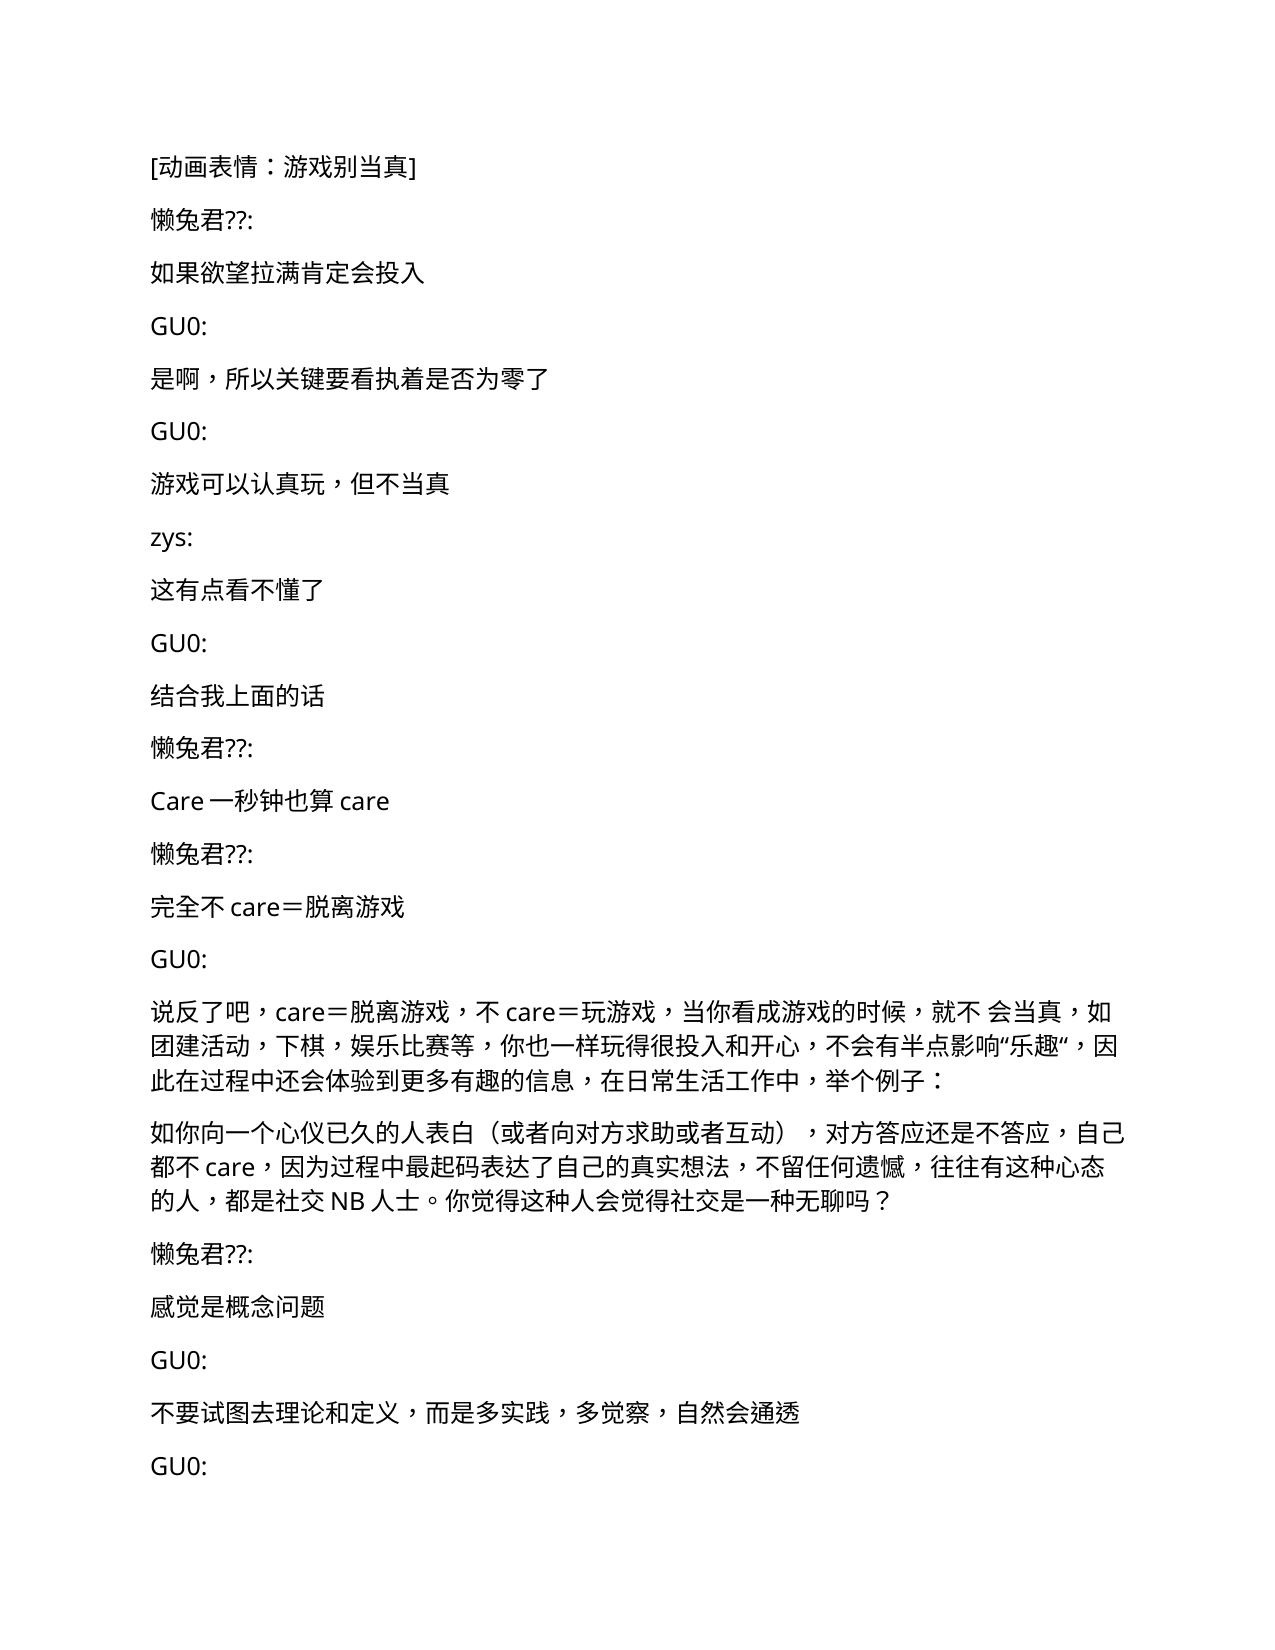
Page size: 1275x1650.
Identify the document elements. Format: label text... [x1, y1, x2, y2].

text 懒兔君??: [150, 1237, 1125, 1271]
text 懒兔君??: [150, 203, 1125, 237]
text 如你向一个心仪已久的人表白（或者向对方求助或者互动），对方答应还是不答应，自己都不care，因为过程中最起码表达了自己的真实想法，不留任何遗憾，往往有这种心态的人，都是社交NB人士。你觉得这种人会觉得社交是一种无聊吗？ [150, 1116, 1125, 1218]
text 这有点看不懂了 [150, 572, 1125, 607]
text GU0: [150, 414, 1125, 448]
text GU0: [150, 1342, 1125, 1377]
text zys: [150, 520, 1125, 554]
text GU0: [150, 942, 1125, 976]
text 如果欲望拉满肯定会投入 [150, 256, 1125, 290]
text 完全不care＝脱离游戏 [150, 889, 1125, 923]
text 不要试图去理论和定义，而是多实践，多觉察，自然会通透 [150, 1395, 1125, 1429]
text 懒兔君??: [150, 837, 1125, 871]
text GU0: [150, 625, 1125, 659]
text [动画表情：游戏别当真] [150, 150, 1125, 184]
text 游戏可以认真玩，但不当真 [150, 467, 1125, 501]
text 懒兔君??: [150, 731, 1125, 765]
text 感觉是概念问题 [150, 1290, 1125, 1324]
text 说反了吧，care＝脱离游戏，不care＝玩游戏，当你看成游戏的时候，就不 会当真，如团建活动，下棋，娱乐比赛等，你也一样玩得很投入和开心，不会有半点影响“乐趣“，因此在过程中还会体验到更多有趣的信息，在日常生活工作中，举个例子： [150, 995, 1125, 1097]
text GU0: [150, 308, 1125, 342]
text Care一秒钟也算care [150, 784, 1125, 818]
text 结合我上面的话 [150, 678, 1125, 712]
text 是啊，所以关键要看执着是否为零了 [150, 361, 1125, 395]
text GU0: [150, 1448, 1125, 1482]
